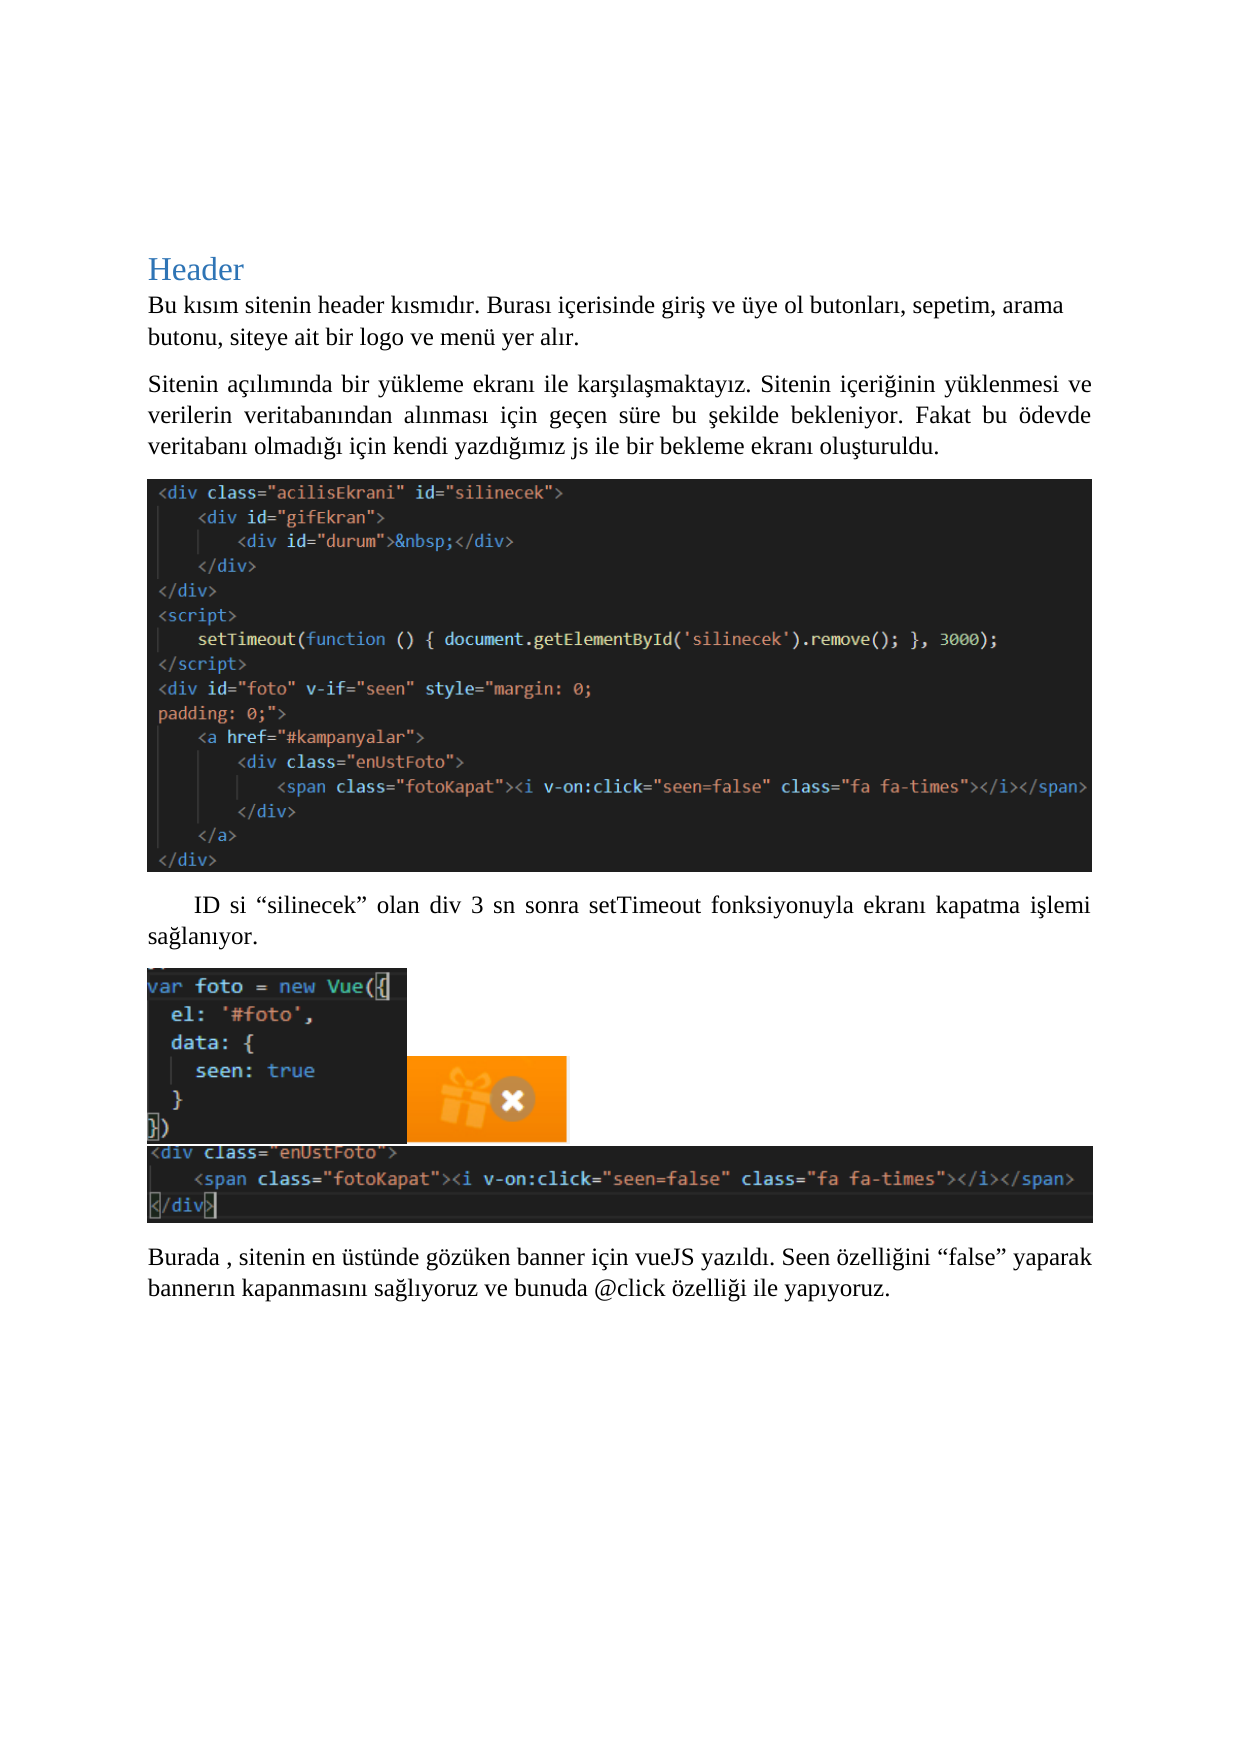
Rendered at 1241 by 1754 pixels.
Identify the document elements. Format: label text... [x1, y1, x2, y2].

text Bu kısım sitenin header kısmıdır. Burası içerisinde giriş ve üye ol butonları, sepetim, arama butonu, siteye ait bir logo ve menü yer alır. [148, 291, 1093, 350]
text ID si “silinecek” olan div 3 sn sonra setTimeout fonksiyonuyla ekranı kapatma işlemi sağlanıyor. [148, 890, 1093, 950]
text Burada , sitenin en üstünde gözüken banner için vueJS yazıldı. Seen özelliğini “false” yaparak bannerın kapanmasını sağlıyoruz ve bunuda @click özelliği ile yapıyoruz. [148, 1242, 1093, 1302]
subtitle Header [148, 249, 1093, 288]
text Sitenin açılımında bir yükleme ekranı ile karşılaşmaktayız. Sitenin içeriğinin yüklenmesi ve verilerin veritabanından alınması için geçen süre bu şekilde bekleniyor. Fakat bu ödevde veritabanı olmadığı için kendi yazdığımız js ile bir bekleme ekranı oluşturuldu. [148, 369, 1093, 460]
picture [147, 1146, 1093, 1223]
picture [147, 968, 570, 1144]
picture [147, 479, 1092, 872]
